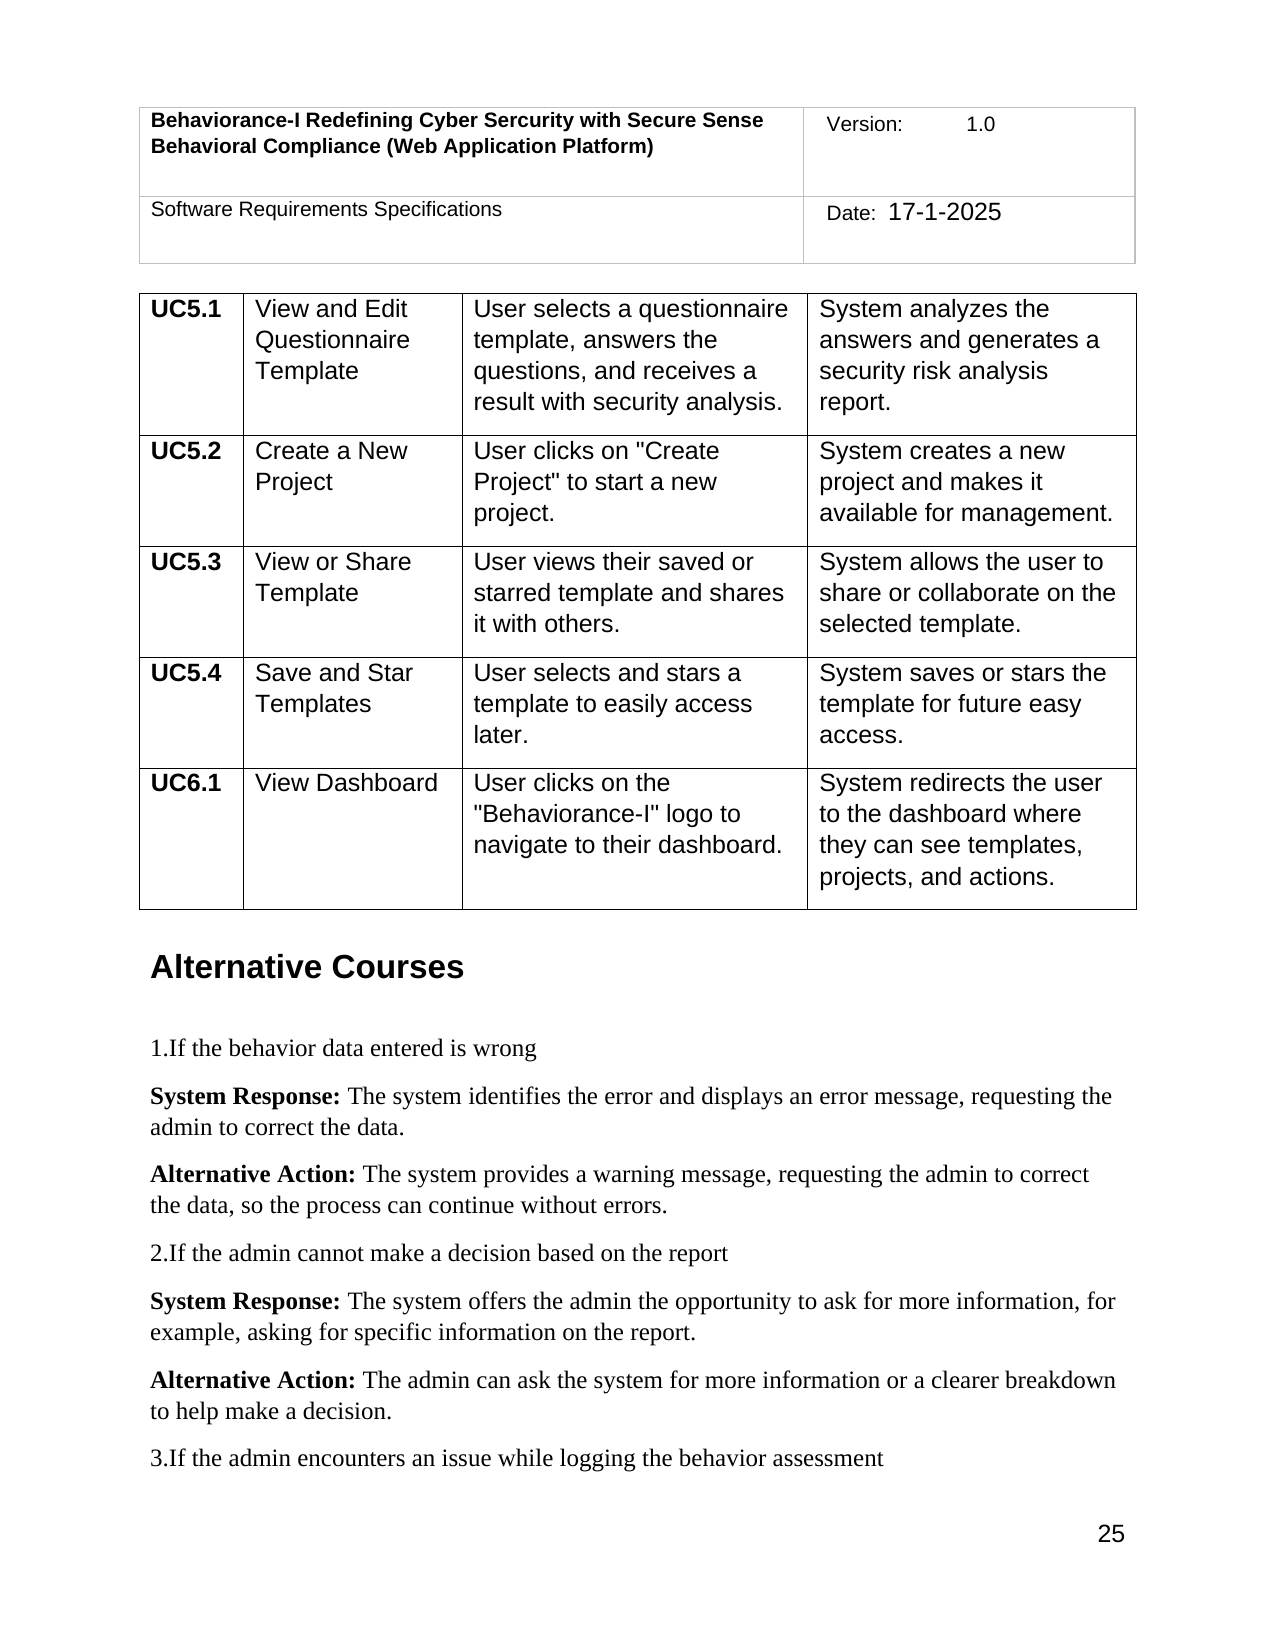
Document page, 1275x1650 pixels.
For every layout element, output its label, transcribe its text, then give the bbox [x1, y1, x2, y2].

text Alternative Action: The admin can ask the system for more information or a clearer breakdown to help make a decision. [150, 1365, 1125, 1424]
table_cell System allows the user to share or collaborate on the selected template. [808, 547, 1136, 657]
table_cell Save and Star Templates [244, 658, 462, 767]
table_cell User selects and stars a template to easily access later. [463, 658, 807, 767]
table_cell User selects a questionnaire template, answers the questions, and receives a result with security analysis. [463, 294, 807, 435]
text System Response: The system offers the admin the opportunity to ask for more information, for example, asking for specific information on the report. [150, 1286, 1125, 1346]
table_cell UC6.1 [140, 769, 243, 909]
table_cell UC5.1 [140, 294, 243, 435]
table_cell Create a New Project [244, 436, 462, 546]
text 3.If the admin encounters an issue while logging the behavior assessment [150, 1443, 1125, 1472]
text 2.If the admin cannot make a decision based on the report [150, 1238, 1125, 1267]
table_cell User clicks on "Create Project" to start a new project. [463, 436, 807, 546]
table_cell UC5.2 [140, 436, 243, 546]
table_cell User clicks on the "Behaviorance-I" logo to navigate to their dashboard. [463, 769, 807, 909]
table_cell View or Share Template [244, 547, 462, 657]
text 1.If the behavior data entered is wrong [150, 1033, 1125, 1062]
table_cell UC5.4 [140, 658, 243, 767]
table_cell System redirects the user to the dashboard where they can see templates, projects, and actions. [808, 769, 1136, 909]
table_cell UC5.3 [140, 547, 243, 657]
text Alternative Action: The system provides a warning message, requesting the admin to correct the data, so the process can continue without errors. [150, 1159, 1125, 1219]
table_cell View and Edit Questionnaire Template [244, 294, 462, 435]
table_cell System creates a new project and makes it available for management. [808, 436, 1136, 546]
table_cell System analyzes the answers and generates a security risk analysis report. [808, 294, 1136, 435]
table_cell System saves or stars the template for future easy access. [808, 658, 1136, 767]
text System Response: The system identifies the error and displays an error message, requesting the admin to correct the data. [150, 1081, 1125, 1141]
subtitle Alternative Courses [150, 947, 1125, 985]
table_cell View Dashboard [244, 769, 462, 909]
table_cell User views their saved or starred template and shares it with others. [463, 547, 807, 657]
